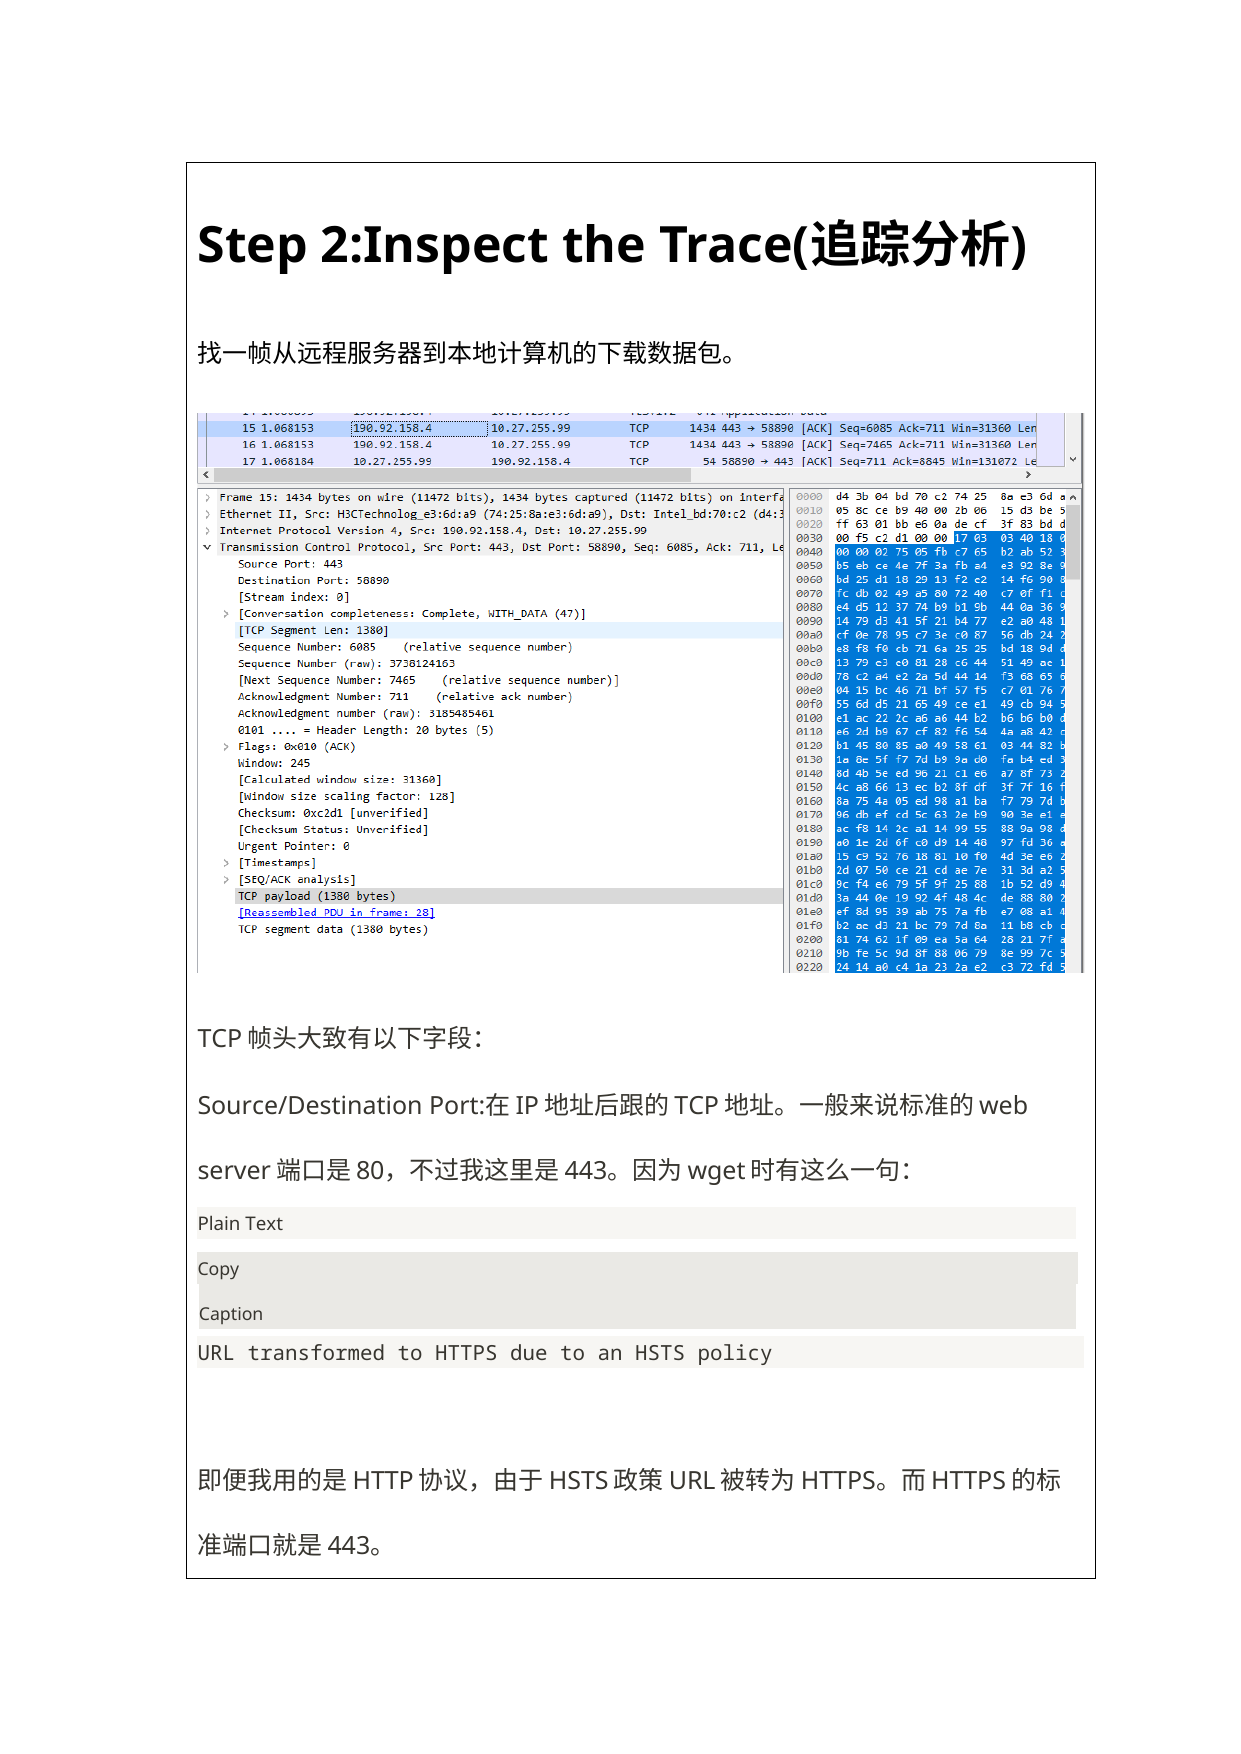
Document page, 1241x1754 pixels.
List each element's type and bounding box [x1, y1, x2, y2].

picture [197, 413, 1085, 973]
table_cell [187, 163, 1095, 1577]
